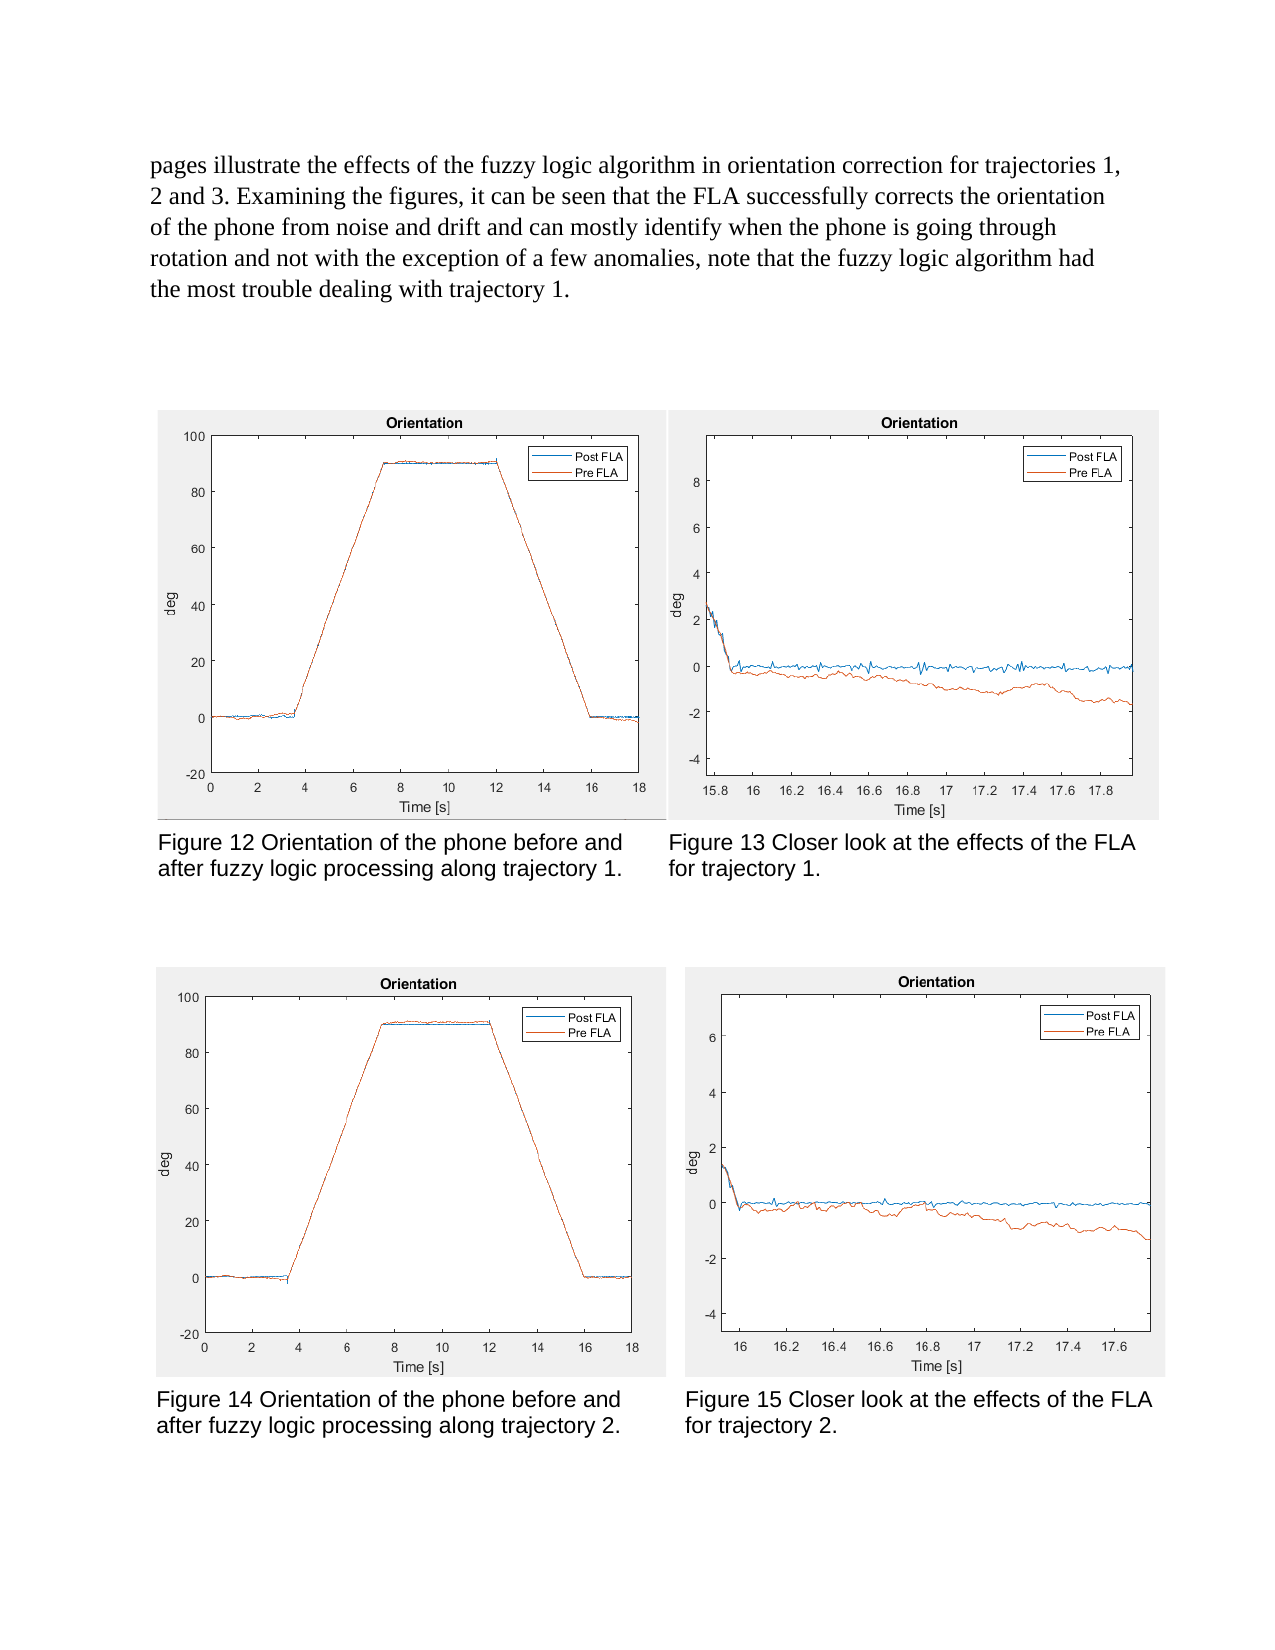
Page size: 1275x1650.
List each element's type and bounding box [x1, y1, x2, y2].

picture [668, 410, 1159, 820]
picture [156, 967, 667, 1377]
picture [157, 410, 667, 820]
picture [685, 967, 1166, 1377]
text [150, 150, 1125, 303]
